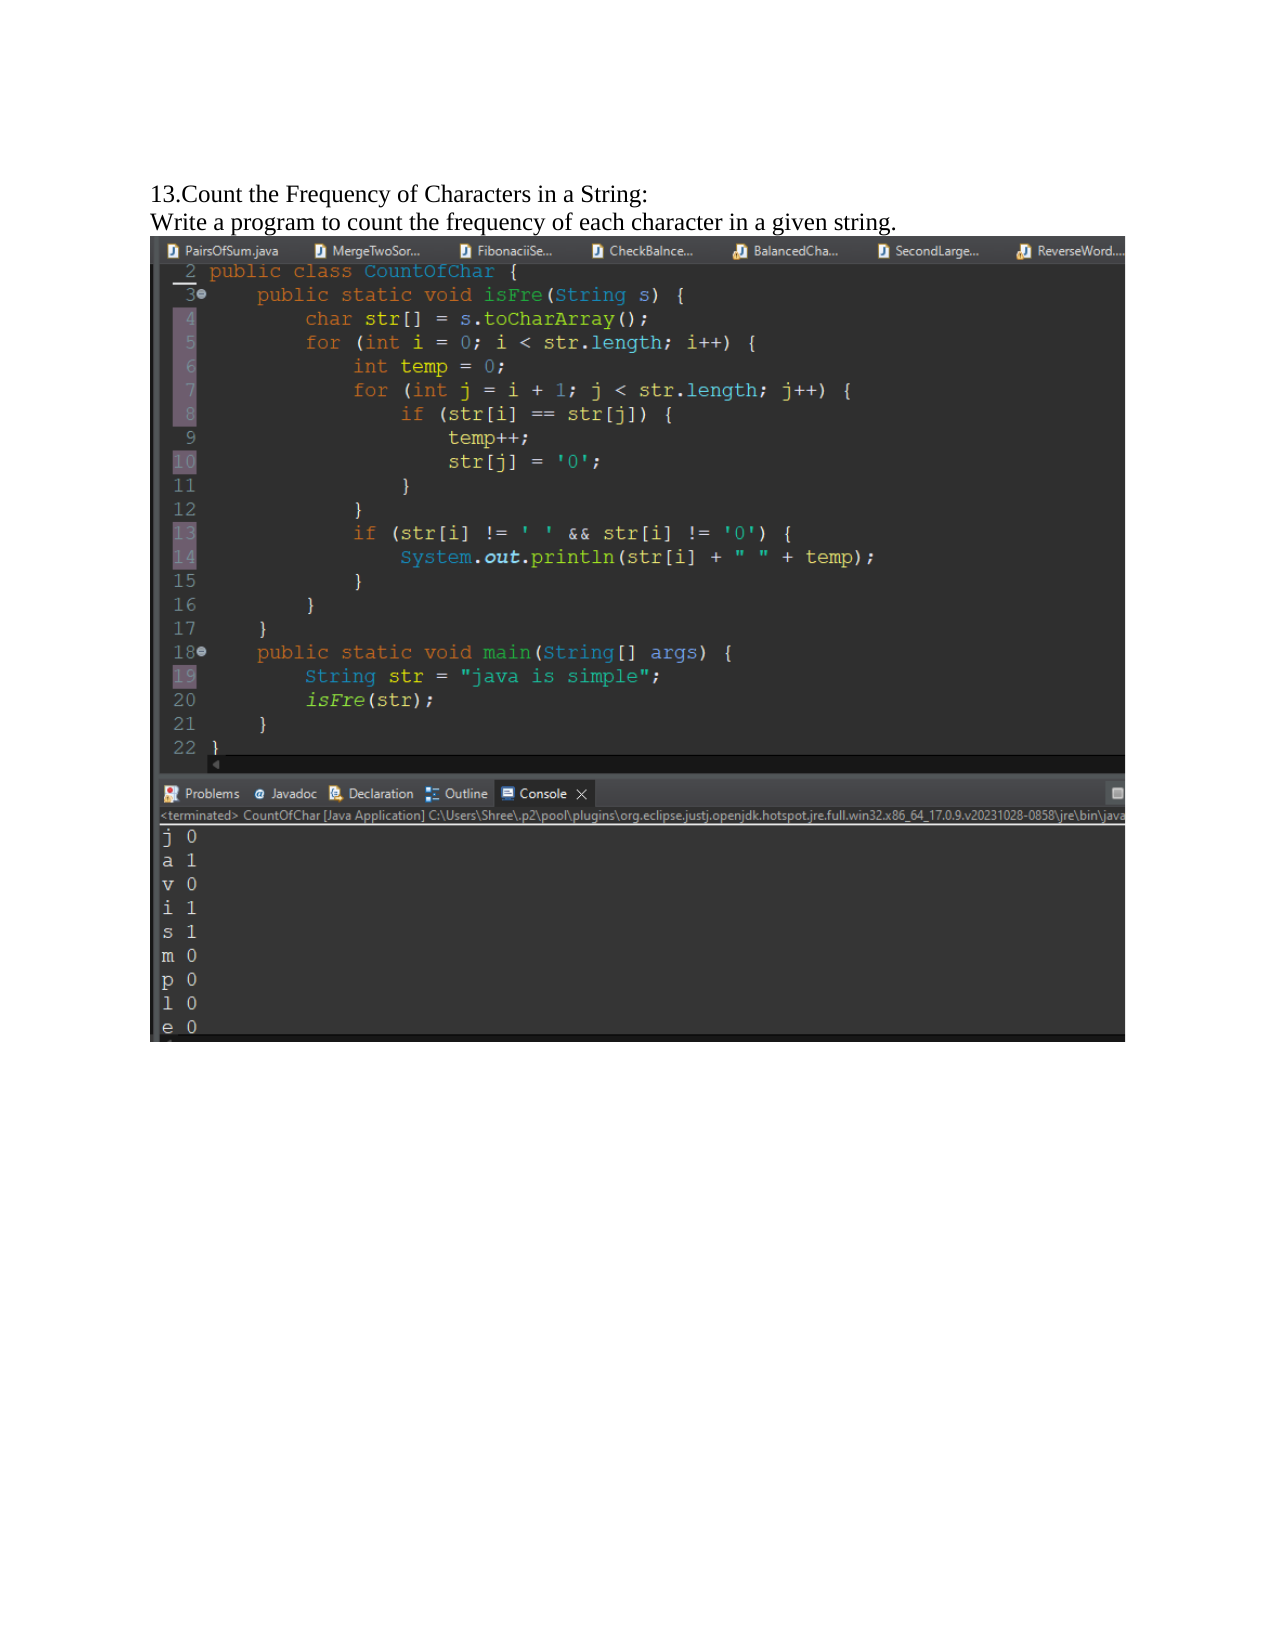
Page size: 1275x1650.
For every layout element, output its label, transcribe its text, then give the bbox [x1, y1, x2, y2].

text 13.Count the Frequency of Characters in a String: [150, 179, 1125, 207]
text Write a program to count the frequency of each character in a given string. [150, 207, 1125, 236]
picture [150, 236, 1125, 1042]
